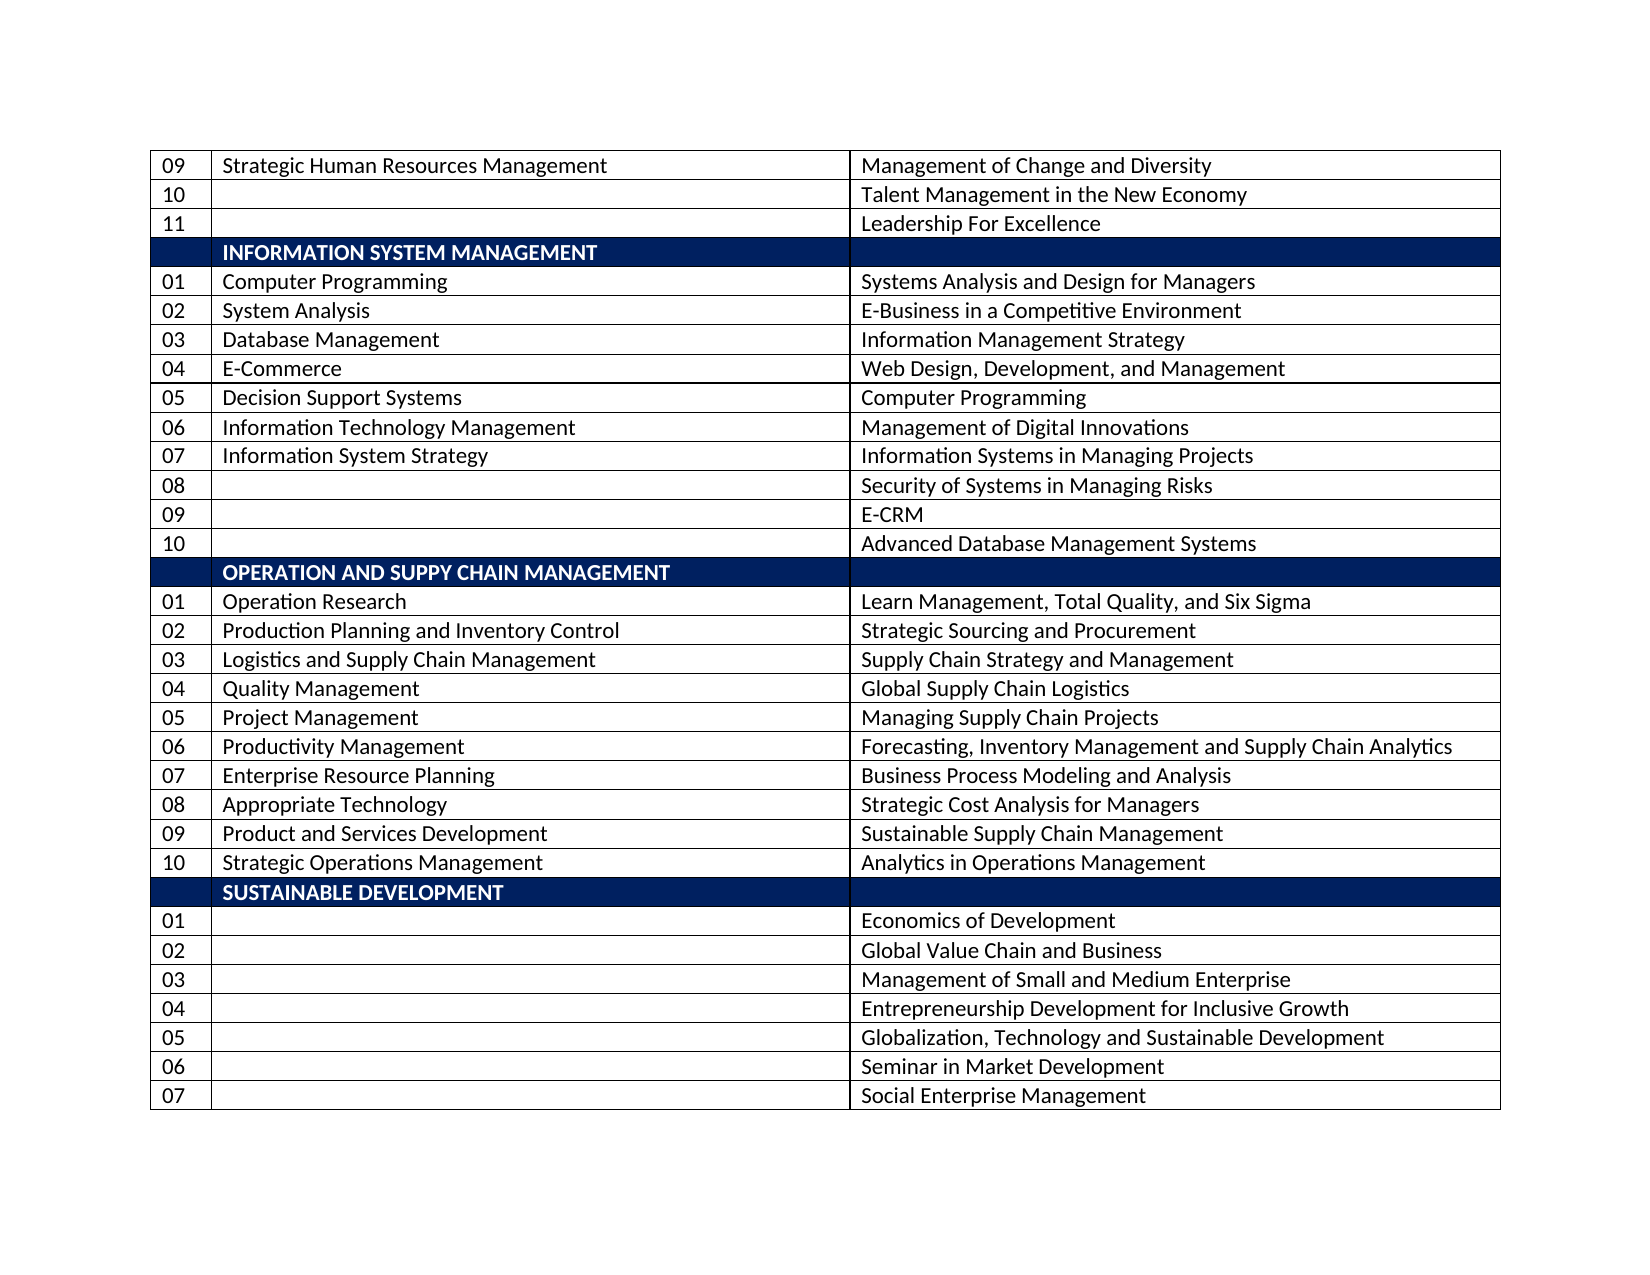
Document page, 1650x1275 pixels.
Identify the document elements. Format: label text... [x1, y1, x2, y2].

table_cell Web Design, Development, and Management [851, 355, 1500, 382]
table_cell 09 [151, 820, 211, 847]
table_cell [212, 529, 849, 557]
table_cell 01 [151, 587, 211, 615]
table_cell 02 [151, 936, 211, 964]
table_cell 03 [151, 325, 211, 353]
table_cell Product and Services Development [212, 820, 849, 847]
table_cell SUSTAINABLE DEVELOPMENT [212, 878, 849, 906]
table_cell Information Systems in Managing Projects [851, 442, 1500, 470]
table_cell [212, 1052, 849, 1080]
table_cell E-Commerce [212, 355, 849, 382]
table_cell Global Supply Chain Logistics [851, 674, 1500, 702]
table_cell Systems Analysis and Design for Managers [851, 267, 1500, 295]
table_cell [212, 965, 849, 993]
table_cell [212, 500, 849, 528]
table_cell 10 [151, 180, 211, 208]
table_cell Seminar in Market Development [851, 1052, 1500, 1080]
table_cell Business Process Modeling and Analysis [851, 761, 1500, 789]
table_cell [212, 936, 849, 964]
table_cell [151, 558, 211, 586]
table_cell E-CRM [851, 500, 1500, 528]
table_cell Talent Management in the New Economy [851, 180, 1500, 208]
table_cell Appropriate Technology [212, 790, 849, 818]
table_cell Supply Chain Strategy and Management [851, 645, 1500, 673]
table_cell 03 [151, 645, 211, 673]
table_cell Production Planning and Inventory Control [212, 616, 849, 644]
table_cell Strategic Sourcing and Procurement [851, 616, 1500, 644]
table_cell Entrepreneurship Development for Inclusive Growth [851, 994, 1500, 1022]
table_cell Management of Digital Innovations [851, 413, 1500, 441]
table_cell Analytics in Operations Management [851, 849, 1500, 877]
table_cell Economics of Development [851, 907, 1500, 935]
table_cell 01 [151, 267, 211, 295]
table_cell Leadership For Excellence [851, 209, 1500, 237]
table_cell Productivity Management [212, 732, 849, 760]
table_cell Operation Research [212, 587, 849, 615]
table_cell 06 [151, 413, 211, 441]
table_cell Management of Change and Diversity [851, 151, 1500, 179]
table_cell OPERATION AND SUPPY CHAIN MANAGEMENT [212, 558, 849, 586]
table_cell 07 [151, 761, 211, 789]
table_cell Decision Support Systems [212, 384, 849, 412]
table_cell Strategic Cost Analysis for Managers [851, 790, 1500, 818]
table_cell Security of Systems in Managing Risks [851, 471, 1500, 499]
table_cell 11 [151, 209, 211, 237]
table_cell Logistics and Supply Chain Management [212, 645, 849, 673]
table_cell 10 [151, 529, 211, 557]
table_cell 06 [151, 732, 211, 760]
table_cell 05 [151, 384, 211, 412]
table_cell 05 [151, 1023, 211, 1051]
table_cell 02 [151, 616, 211, 644]
table_cell Global Value Chain and Business [851, 936, 1500, 964]
table_cell Quality Management [212, 674, 849, 702]
table_cell Sustainable Supply Chain Management [851, 820, 1500, 847]
table_cell 08 [151, 790, 211, 818]
table_cell Learn Management, Total Quality, and Six Sigma [851, 587, 1500, 615]
table_cell 07 [151, 442, 211, 470]
table_cell Information Technology Management [212, 413, 849, 441]
table_cell Strategic Operations Management [212, 849, 849, 877]
table_cell Information Management Strategy [851, 325, 1500, 353]
table_cell 02 [151, 296, 211, 324]
table_cell Management of Small and Medium Enterprise [851, 965, 1500, 993]
table_cell Computer Programming [212, 267, 849, 295]
table_cell 01 [151, 907, 211, 935]
table_cell System Analysis [212, 296, 849, 324]
table_cell 04 [151, 674, 211, 702]
table_cell Project Management [212, 703, 849, 731]
table_cell Globalization, Technology and Sustainable Development [851, 1023, 1500, 1051]
table_cell [212, 994, 849, 1022]
table_cell 08 [151, 471, 211, 499]
table_cell Information System Strategy [212, 442, 849, 470]
table_cell Managing Supply Chain Projects [851, 703, 1500, 731]
table_cell [851, 558, 1500, 586]
table_cell Forecasting, Inventory Management and Supply Chain Analytics [851, 732, 1500, 760]
table_cell [151, 878, 211, 906]
table_cell [212, 1081, 849, 1109]
table_cell 05 [151, 703, 211, 731]
table_cell Computer Programming [851, 384, 1500, 412]
table_cell Database Management [212, 325, 849, 353]
table_cell 09 [151, 151, 211, 179]
table_cell 04 [151, 994, 211, 1022]
table_cell Strategic Human Resources Management [212, 151, 849, 179]
table_cell E-Business in a Competitive Environment [851, 296, 1500, 324]
table_cell [212, 907, 849, 935]
table_cell Enterprise Resource Planning [212, 761, 849, 789]
table_cell 07 [151, 1081, 211, 1109]
table_cell INFORMATION SYSTEM MANAGEMENT [212, 238, 849, 266]
table_cell [212, 180, 849, 208]
table_cell [212, 209, 849, 237]
table_cell [212, 1023, 849, 1051]
table_cell 04 [151, 355, 211, 382]
table_cell Advanced Database Management Systems [851, 529, 1500, 557]
table_cell [851, 878, 1500, 906]
table_cell [851, 238, 1500, 266]
table_cell 06 [151, 1052, 211, 1080]
table_cell [151, 238, 211, 266]
table_cell 03 [151, 965, 211, 993]
table_cell 10 [151, 849, 211, 877]
table_cell 09 [151, 500, 211, 528]
table_cell [212, 471, 849, 499]
table_cell Social Enterprise Management [851, 1081, 1500, 1109]
